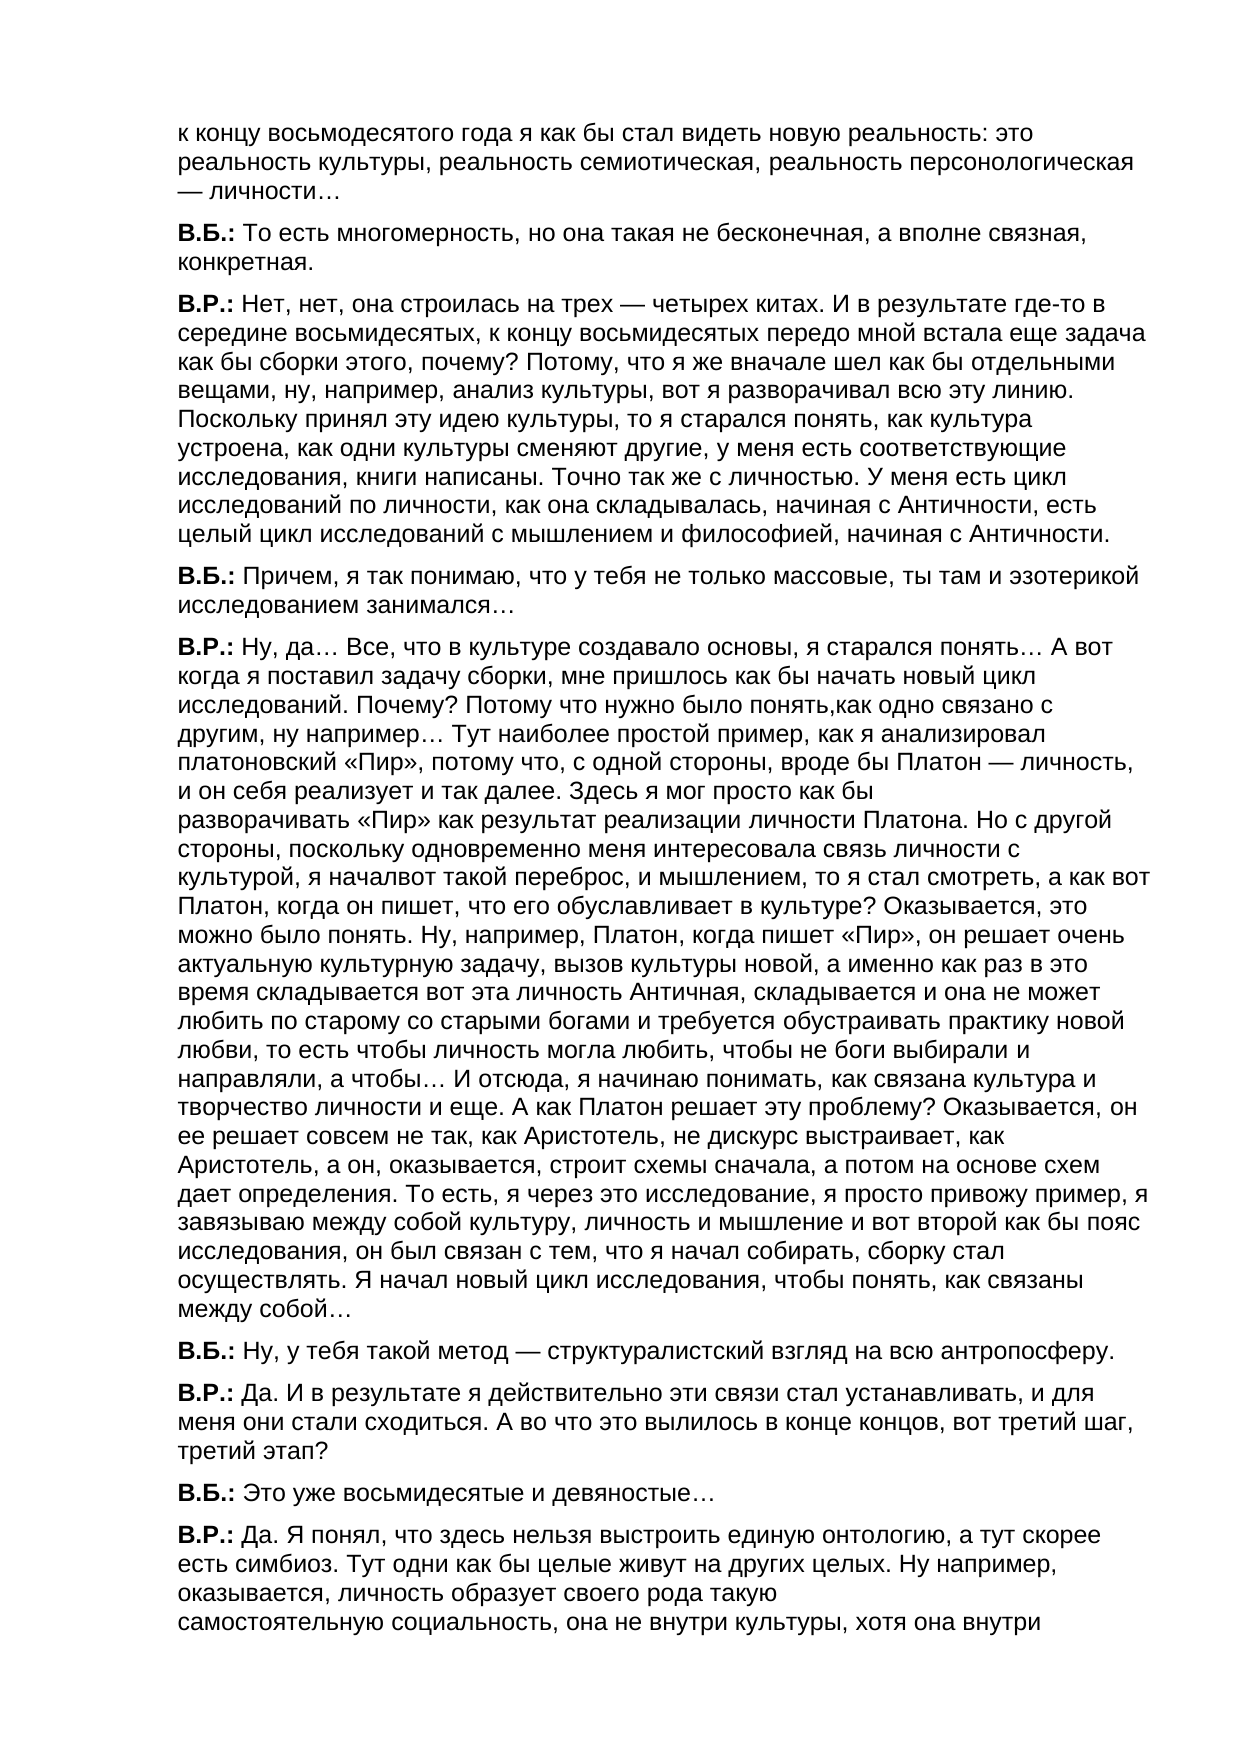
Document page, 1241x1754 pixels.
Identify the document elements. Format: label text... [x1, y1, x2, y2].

text В.Б.: Ну, у тебя такой метод — структуралистский взгляд на всю антропосферу. [177, 1336, 1152, 1364]
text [177, 118, 1152, 204]
text В.Р.: Ну, да… Все, что в культуре создавало основы, я старался понять… А вот когда я поставил задачу сборки, мне пришлось как бы начать новый цикл исследований. Почему? Потому что нужно было понять,как одно связано с другим, ну например… Тут наиболее простой пример, как я анализировал платоновский «Пир», потому что, с одной стороны, вроде бы Платон — личность, и он себя реализует и так далее. Здесь я мог просто как бы разворачивать «Пир» как результат реализации личности Платона. Но с другой стороны, поскольку одновременно меня интересовала связь личности с культурой, я началвот такой переброс, и мышлением, то я стал смотреть, а как вот Платон, когда он пишет, что его обуславливает в культуре? Оказывается, это можно было понять. Ну, например, Платон, когда пишет «Пир», он решает очень актуальную культурную задачу, вызов культуры новой, а именно как раз в это время складывается вот эта личность Античная, складывается и она не может любить по старому со старыми богами и требуется обустраивать практику новой любви, то есть чтобы личность могла любить, чтобы не боги выбирали и направляли, а чтобы… И отсюда, я начинаю понимать, как связана культура и творчество личности и еще. А как Платон решает эту проблему? Оказывается, он ее решает совсем не так, как Аристотель, не дискурс выстраивает, как Аристотель, а он, оказывается, строит схемы сначала, а потом на основе схем дает определения. То есть, я через это исследование, я просто привожу пример, я завязываю между собой культуру, личность и мышление и вот второй как бы пояс исследования, он был связан с тем, что я начал собирать, сборку стал осуществлять. Я начал новый цикл исследования, чтобы понять, как связаны между собой… [177, 632, 1152, 1322]
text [177, 1520, 1152, 1635]
text В.Б.: Причем, я так понимаю, что у тебя не только массовые, ты там и эзотерикой исследованием занимался… [177, 561, 1152, 619]
text В.Р.: Да. И в результате я действительно эти связи стал устанавливать, и для меня они стали сходиться. А во что это вылилось в конце концов, вот третий шаг, третий этап? [177, 1378, 1152, 1464]
text В.Б.: То есть многомерность, но она такая не бесконечная, а вполне связная, конкретная. [177, 218, 1152, 275]
text В.Б.: Это уже восьмидесятые и девяностые… [177, 1478, 1152, 1507]
text В.Р.: Нет, нет, она строилась на трех — четырех китах. И в результате где-то в середине восьмидесятых, к концу восьмидесятых передо мной встала еще задача как бы сборки этого, почему? Потому, что я же вначале шел как бы отдельными вещами, ну, например, анализ культуры, вот я разворачивал всю эту линию. Поскольку принял эту идею культуры, то я старался понять, как культура устроена, как одни культуры сменяют другие, у меня есть соответствующие исследования, книги написаны. Точно так же с личностью. У меня есть цикл исследований по личности, как она складывалась, начиная с Античности, есть целый цикл исследований с мышлением и философией, начиная с Античности. [177, 289, 1152, 548]
